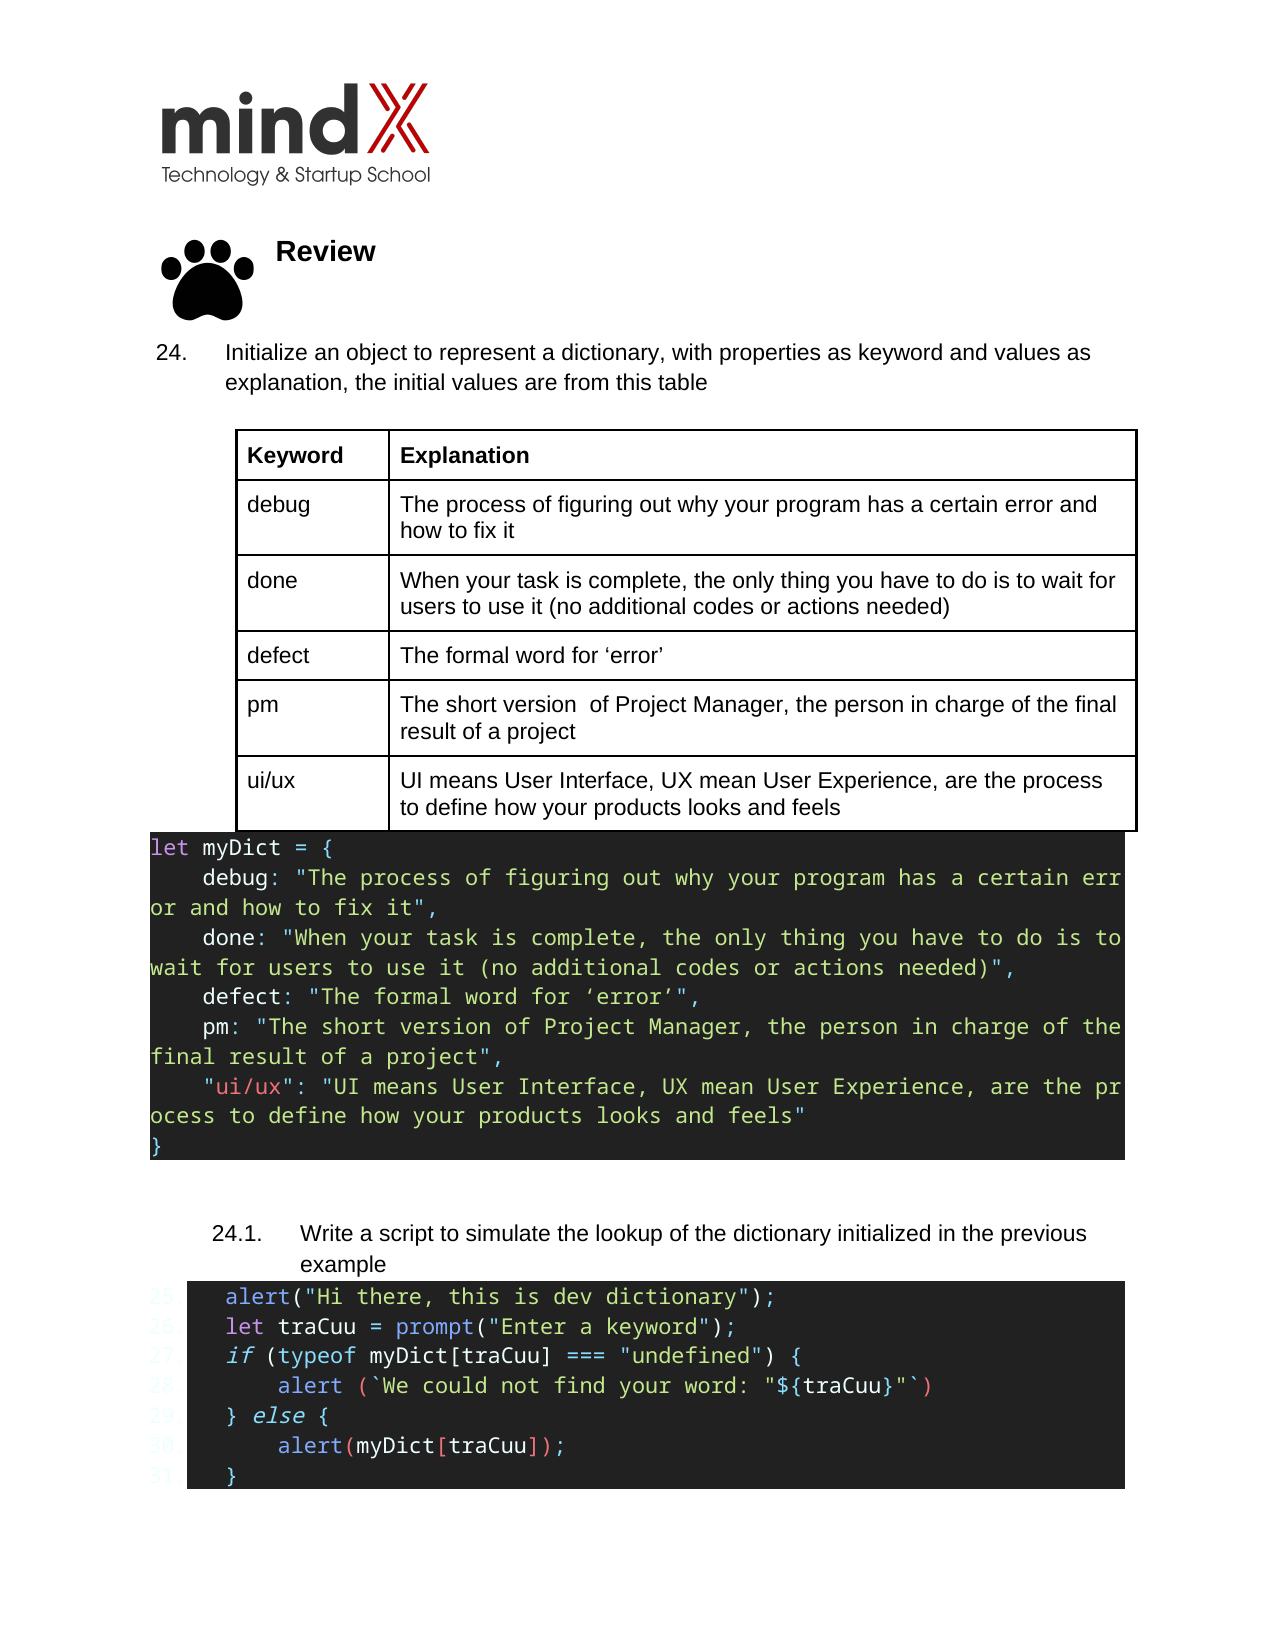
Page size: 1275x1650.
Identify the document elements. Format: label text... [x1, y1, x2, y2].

list alert(myDict[traCuu]); [187, 1430, 1125, 1459]
list let traCuu = prompt("Enter a keyword"); [187, 1311, 1125, 1340]
text debug: "The process of figuring out why your program has a certain error and how to fix it", [150, 862, 1125, 922]
table_header [152, 224, 264, 336]
list alert("Hi there, this is dev dictionary"); [187, 1281, 1125, 1311]
table_cell The short version of Project Manager, the person in charge of the final result of a project [390, 681, 1135, 754]
table_cell ui/ux [238, 757, 388, 830]
list } else { [187, 1400, 1125, 1430]
text pm: "The short version of Project Manager, the person in charge of the final result of a project", [150, 1011, 1125, 1071]
table_cell done [238, 556, 388, 630]
table_header Review [266, 224, 536, 336]
text defect: "The formal word for ‘error’", [150, 981, 1125, 1011]
table_cell The process of figuring out why your program has a certain error and how to fix it [390, 481, 1135, 554]
list Write a script to simulate the lookup of the dictionary initialized in the previous example [262, 1220, 1125, 1277]
table_cell The formal word for ‘error’ [390, 632, 1135, 679]
list alert (`We could not find your word: "${traCuu}"`) [187, 1370, 1125, 1400]
table_cell When your task is complete, the only thing you have to do is to wait for users to use it (no additional codes or actions needed) [390, 556, 1135, 630]
list if (typeof myDict[traCuu] === "undefined") { [187, 1340, 1125, 1370]
table_header Keyword [238, 431, 388, 478]
table_cell UI means User Interface, UX mean User Experience, are the process to define how your products looks and feels [390, 757, 1135, 830]
table_cell debug [238, 481, 388, 554]
text } [150, 1130, 1125, 1160]
text done: "When your task is complete, the only thing you have to do is to wait for users to use it (no additional codes or actions needed)", [150, 922, 1125, 981]
list Initialize an object to represent a dictionary, with properties as keyword and values as explanation, the initial values are from this table [187, 338, 1125, 395]
text let myDict = { [150, 832, 1125, 862]
picture [161, 234, 254, 326]
table_header Explanation [390, 431, 1135, 478]
picture [150, 75, 441, 189]
table_cell defect [238, 632, 388, 679]
text "ui/ux": "UI means User Interface, UX mean User Experience, are the process to define how your products looks and feels" [150, 1071, 1125, 1130]
table_cell pm [238, 681, 388, 754]
list } [187, 1459, 1125, 1489]
